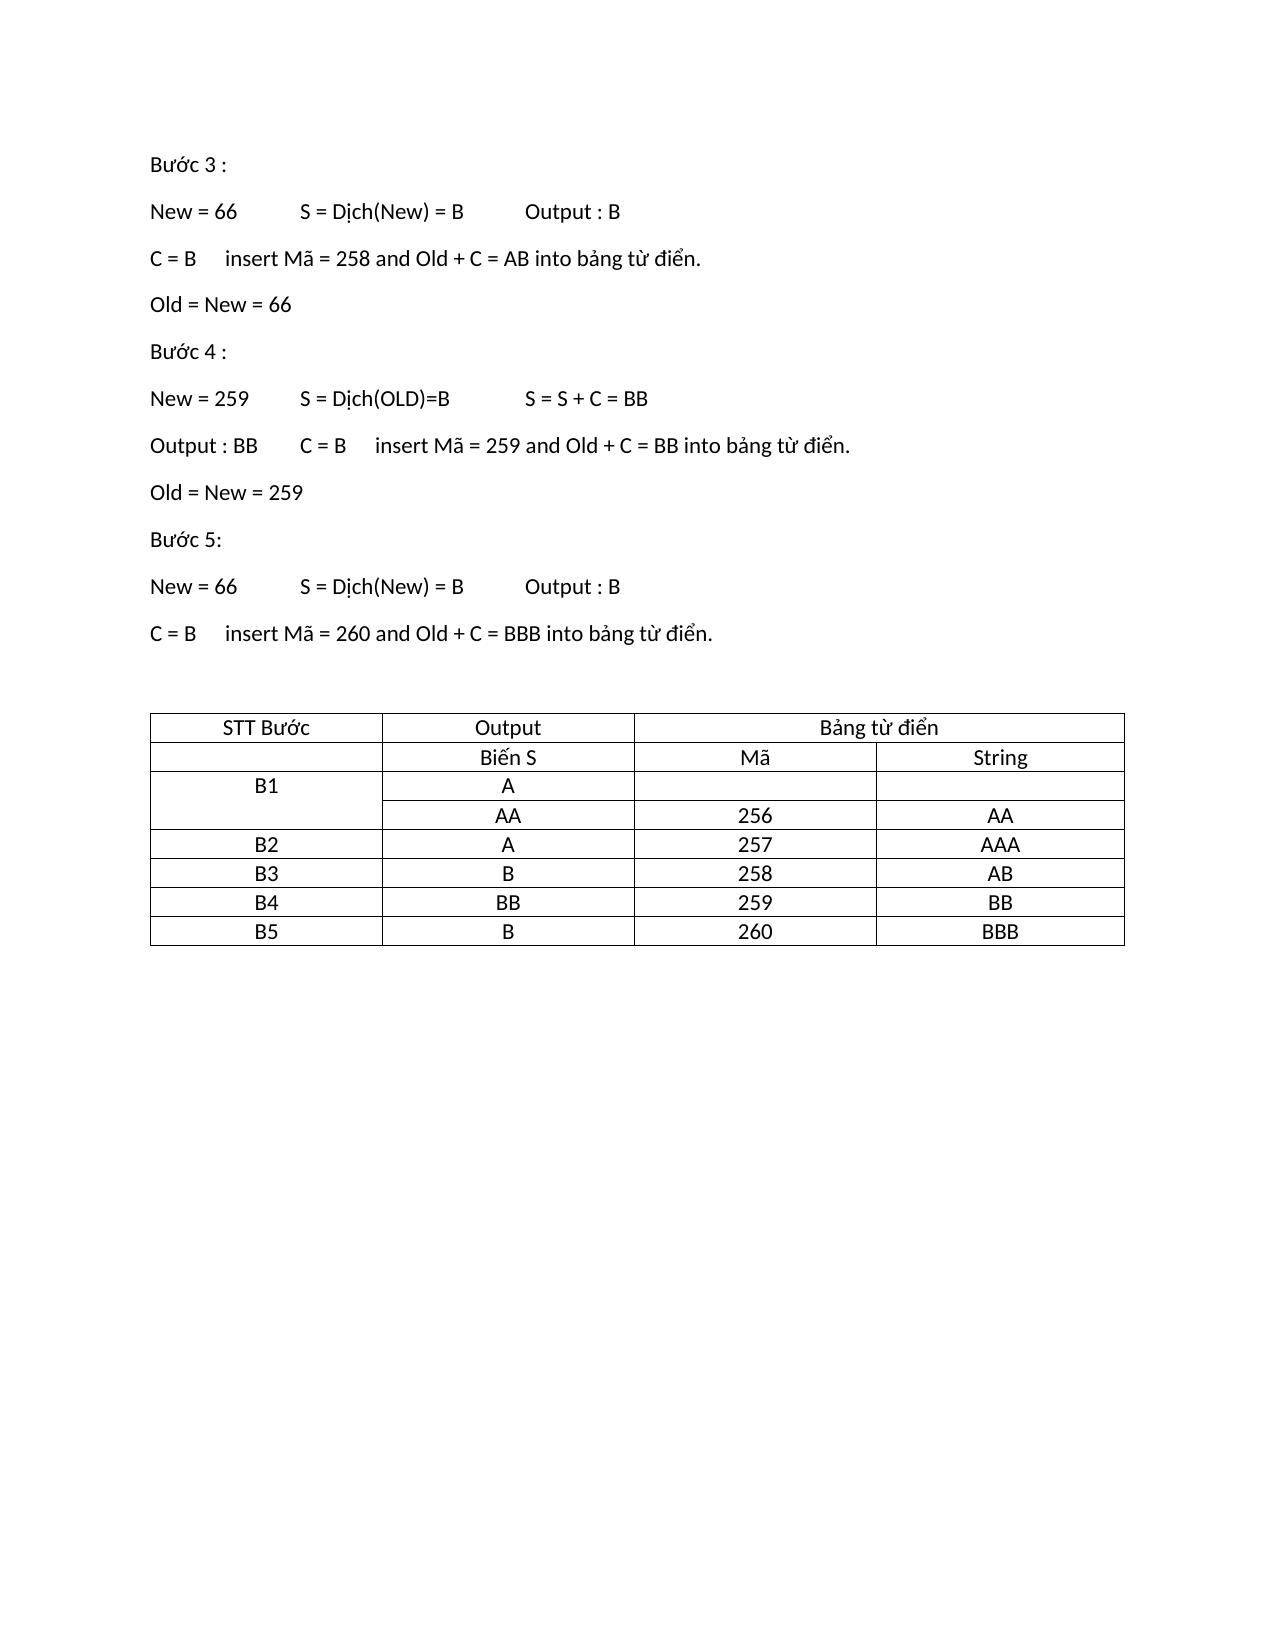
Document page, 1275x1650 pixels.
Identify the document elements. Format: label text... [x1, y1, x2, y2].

table_cell B2 [151, 830, 382, 858]
table_cell [635, 772, 876, 800]
text Old = New = 66 [150, 291, 1125, 319]
text Old = New = 259 [150, 478, 1125, 506]
table_cell BB [383, 888, 634, 916]
table_cell [877, 772, 1124, 800]
table_cell String [877, 743, 1124, 771]
table_header Bảng từ điển [635, 714, 1124, 742]
text Bước 5: [150, 525, 1125, 553]
table_cell AB [877, 859, 1124, 887]
text C = B insert Mã = 260 and Old + C = BBB into bảng từ điển. [150, 619, 1125, 647]
table_cell [151, 743, 382, 771]
table_cell 260 [635, 917, 876, 945]
text Output : BB C = B insert Mã = 259 and Old + C = BB into bảng từ điển. [150, 431, 1125, 459]
text Bước 4 : [150, 337, 1125, 366]
text New = 66 S = Dịch(New) = B Output : B [150, 572, 1125, 600]
table_cell AA [877, 801, 1124, 829]
table_cell 259 [635, 888, 876, 916]
table_cell BBB [877, 917, 1124, 945]
table_cell B [383, 859, 634, 887]
table_header STT Bước [151, 714, 382, 742]
text New = 259 S = Dịch(OLD)=B S = S + C = BB [150, 384, 1125, 412]
table_cell B1 [151, 772, 382, 829]
table_cell AA [383, 801, 634, 829]
text New = 66 S = Dịch(New) = B Output : B [150, 197, 1125, 225]
table_cell B5 [151, 917, 382, 945]
table_cell 256 [635, 801, 876, 829]
table_cell Mã [635, 743, 876, 771]
table_cell A [383, 830, 634, 858]
table_cell B3 [151, 859, 382, 887]
table_cell 258 [635, 859, 876, 887]
table_cell BB [877, 888, 1124, 916]
text C = B insert Mã = 258 and Old + C = AB into bảng từ điển. [150, 244, 1125, 272]
table_cell AAA [877, 830, 1124, 858]
table_cell 257 [635, 830, 876, 858]
text Bước 3 : [150, 150, 1125, 178]
table_cell B [383, 917, 634, 945]
table_cell Biến S [383, 743, 634, 771]
table_cell A [383, 772, 634, 800]
table_cell B4 [151, 888, 382, 916]
table_header Output [383, 714, 634, 742]
